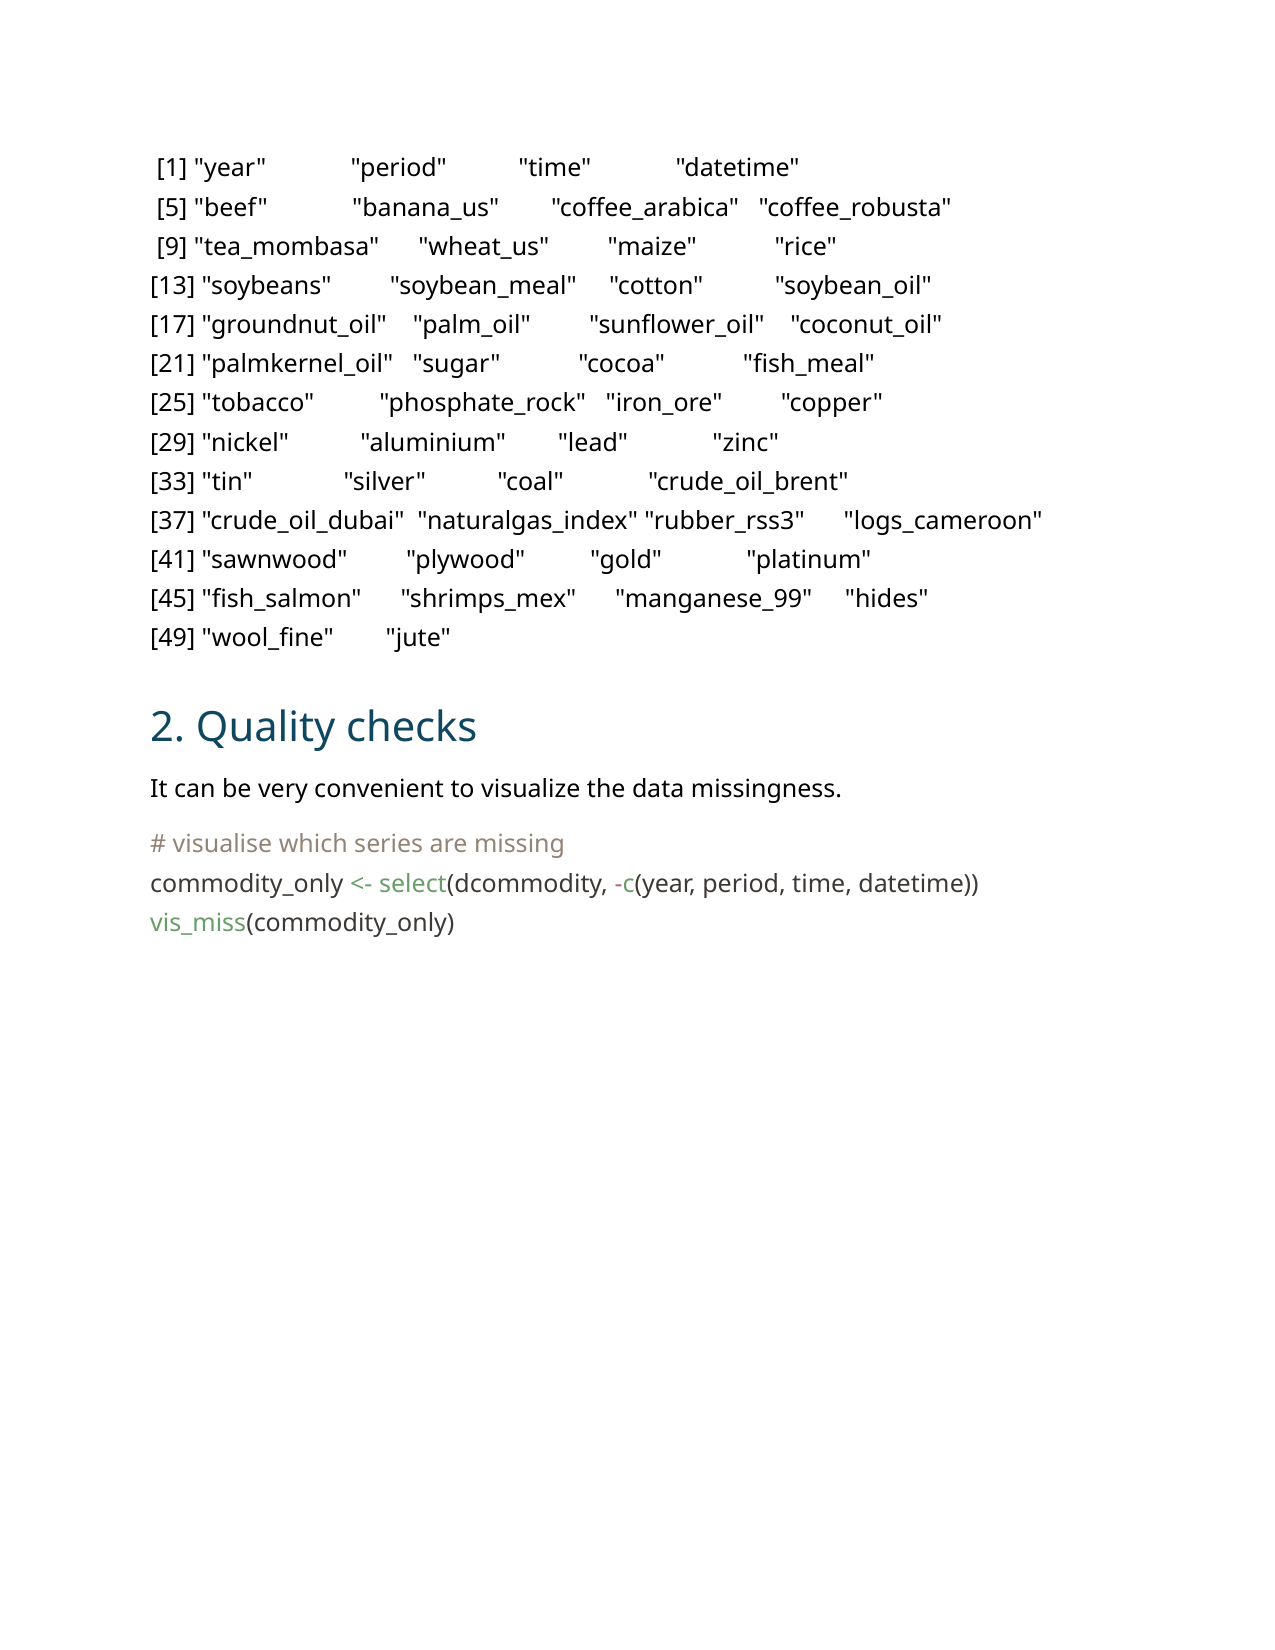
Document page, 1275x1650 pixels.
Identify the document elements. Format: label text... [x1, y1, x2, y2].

text [1] "year" "period" "time" "datetime" [5] "beef" "banana_us" "coffee_arabica" "coffee_robusta" [9] "tea_mombasa" "wheat_us" "maize" "rice" [13] "soybeans" "soybean_meal" "cotton" "soybean_oil" [17] "groundnut_oil" "palm_oil" "sunflower_oil" "coconut_oil" [21] "palmkernel_oil" "sugar" "cocoa" "fish_meal" [25] "tobacco" "phosphate_rock" "iron_ore" "copper" [29] "nickel" "aluminium" "lead" "zinc" [33] "tin" "silver" "coal" "crude_oil_brent" [37] "crude_oil_dubai" "naturalgas_index" "rubber_rss3" "logs_cameroon" [41] "sawnwood" "plywood" "gold" "platinum" [45] "fish_salmon" "shrimps_mex" "manganese_99" "hides" [49] "wool_fine" "jute" [150, 150, 1125, 654]
text # visualise which series are missing commodity_only <- select(dcommodity, -c(year, period, time, datetime)) vis_miss(commodity_only) [150, 826, 1125, 938]
subtitle 2. Quality checks [150, 697, 1125, 753]
